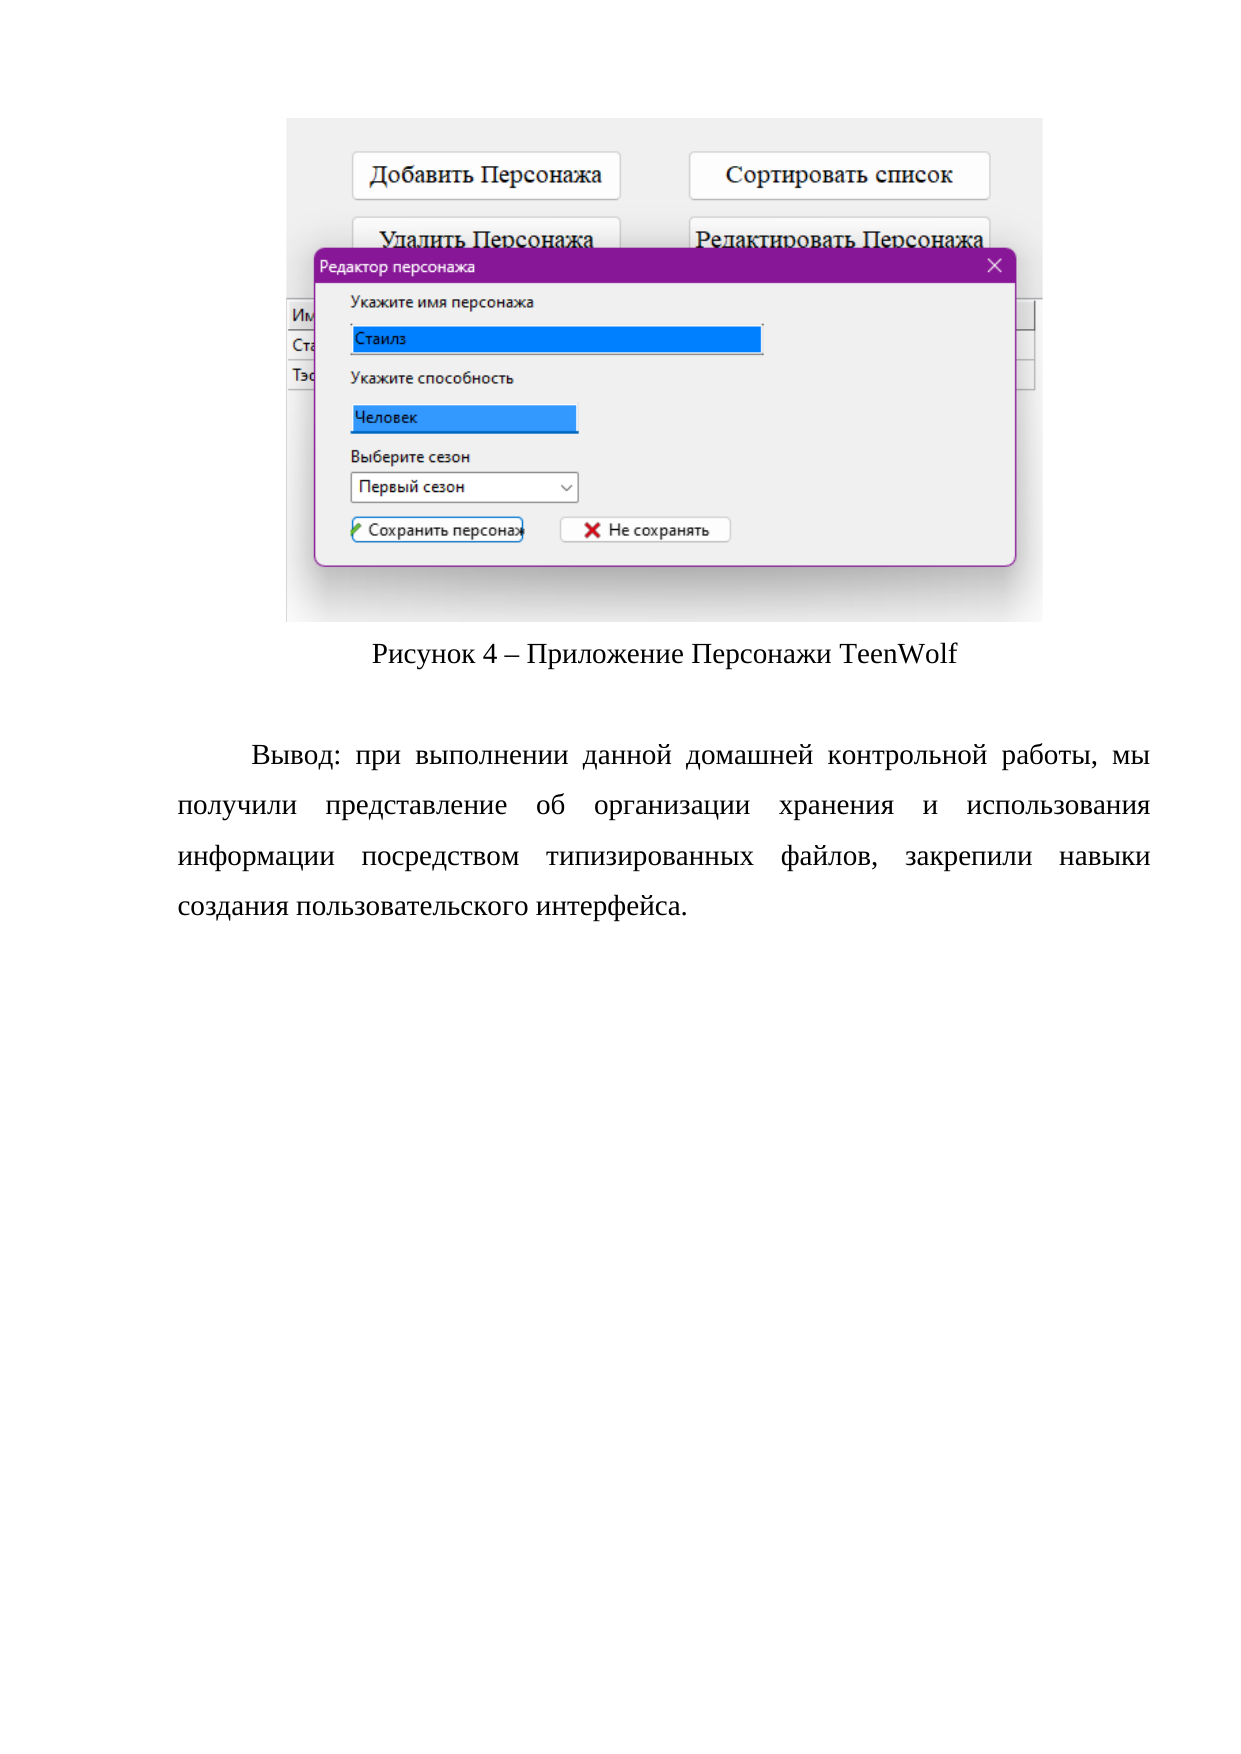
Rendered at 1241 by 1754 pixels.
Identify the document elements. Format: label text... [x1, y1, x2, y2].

text Рисунок 4 – Приложение Персонажи TeenWolf [177, 636, 1152, 670]
text Вывод: при выполнении данной домашней контрольной работы, мы получили представление об организации хранения и использования информации посредством типизированных файлов, закрепили навыки создания пользовательского интерфейса. [177, 737, 1152, 922]
picture [286, 118, 1043, 622]
